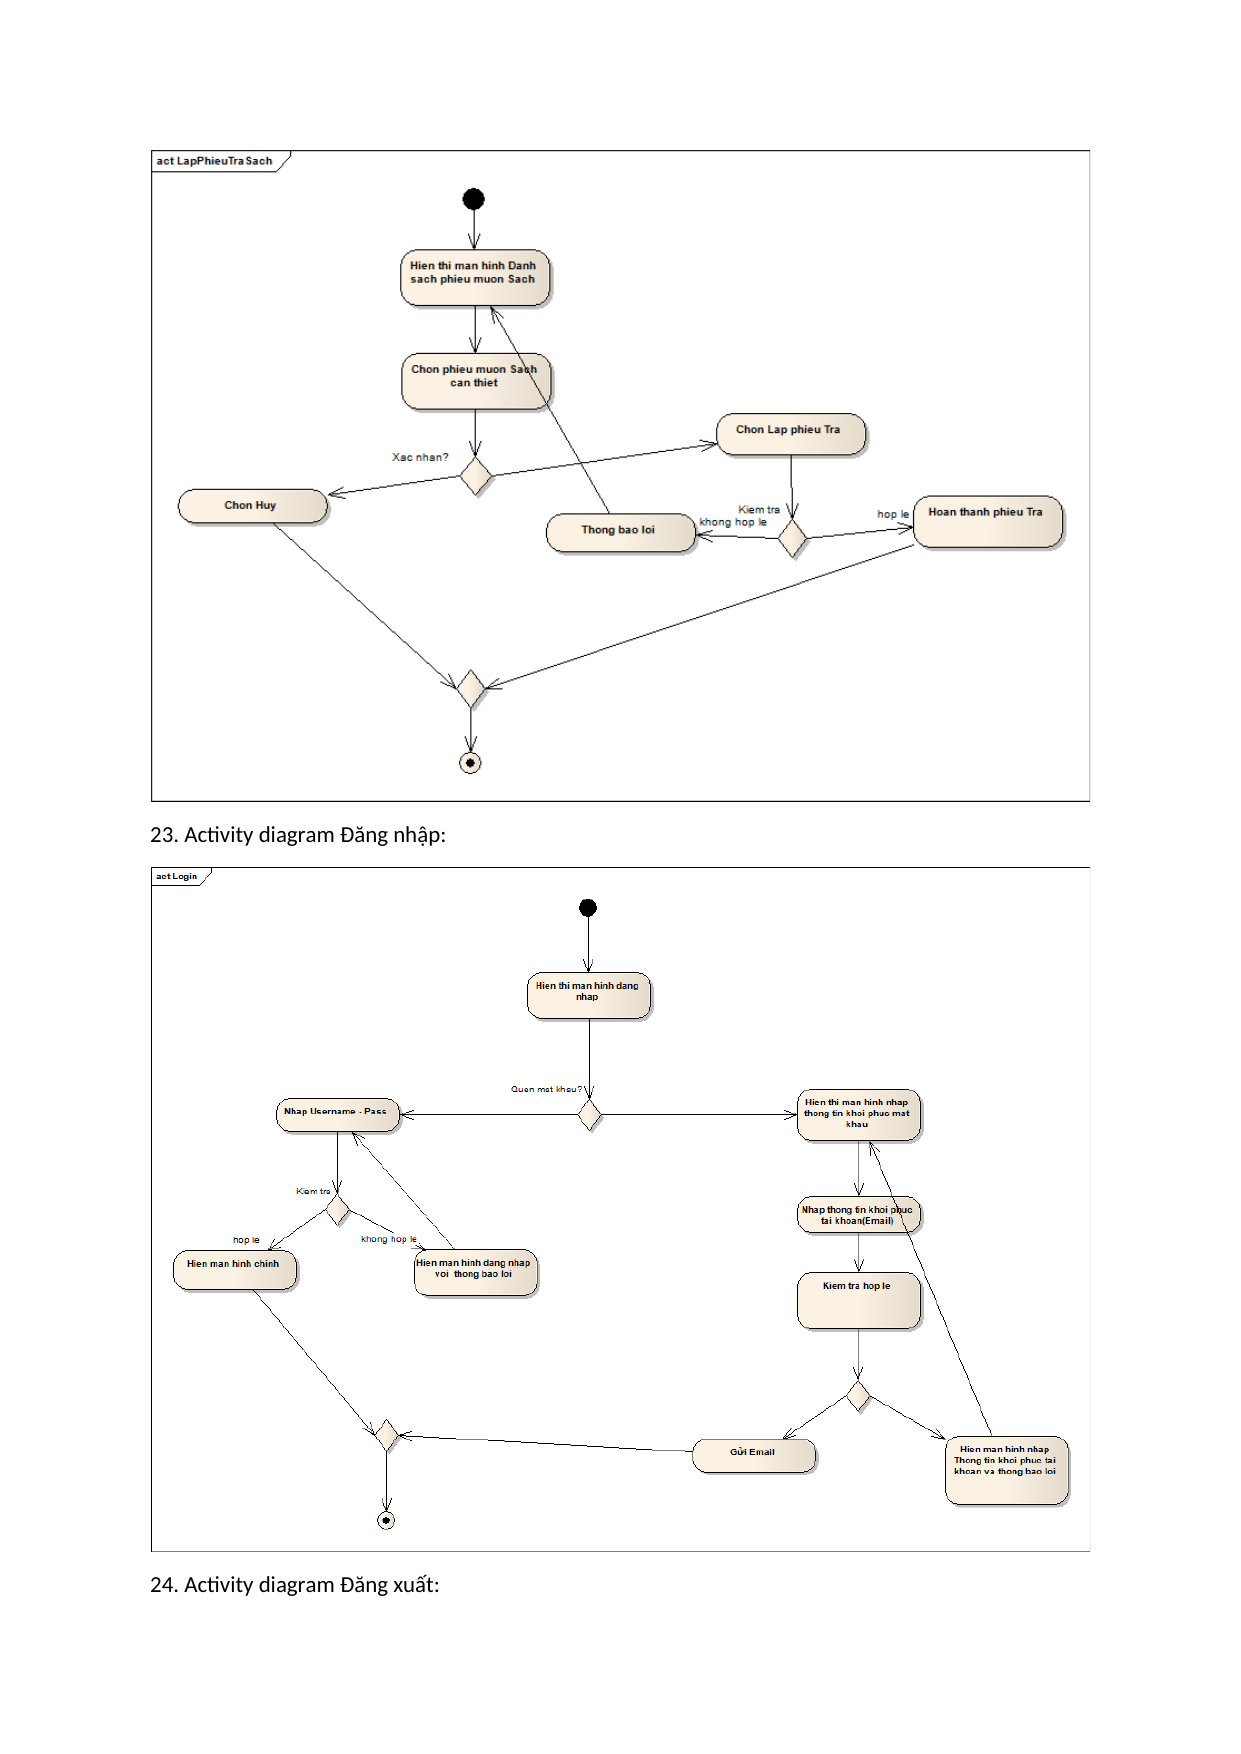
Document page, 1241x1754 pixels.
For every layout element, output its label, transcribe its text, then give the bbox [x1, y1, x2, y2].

text 23. Activity diagram Đăng nhập: [150, 820, 1090, 848]
picture [150, 150, 1091, 802]
picture [150, 867, 1091, 1552]
text 24. Activity diagram Đăng xuất: [150, 1570, 1090, 1598]
